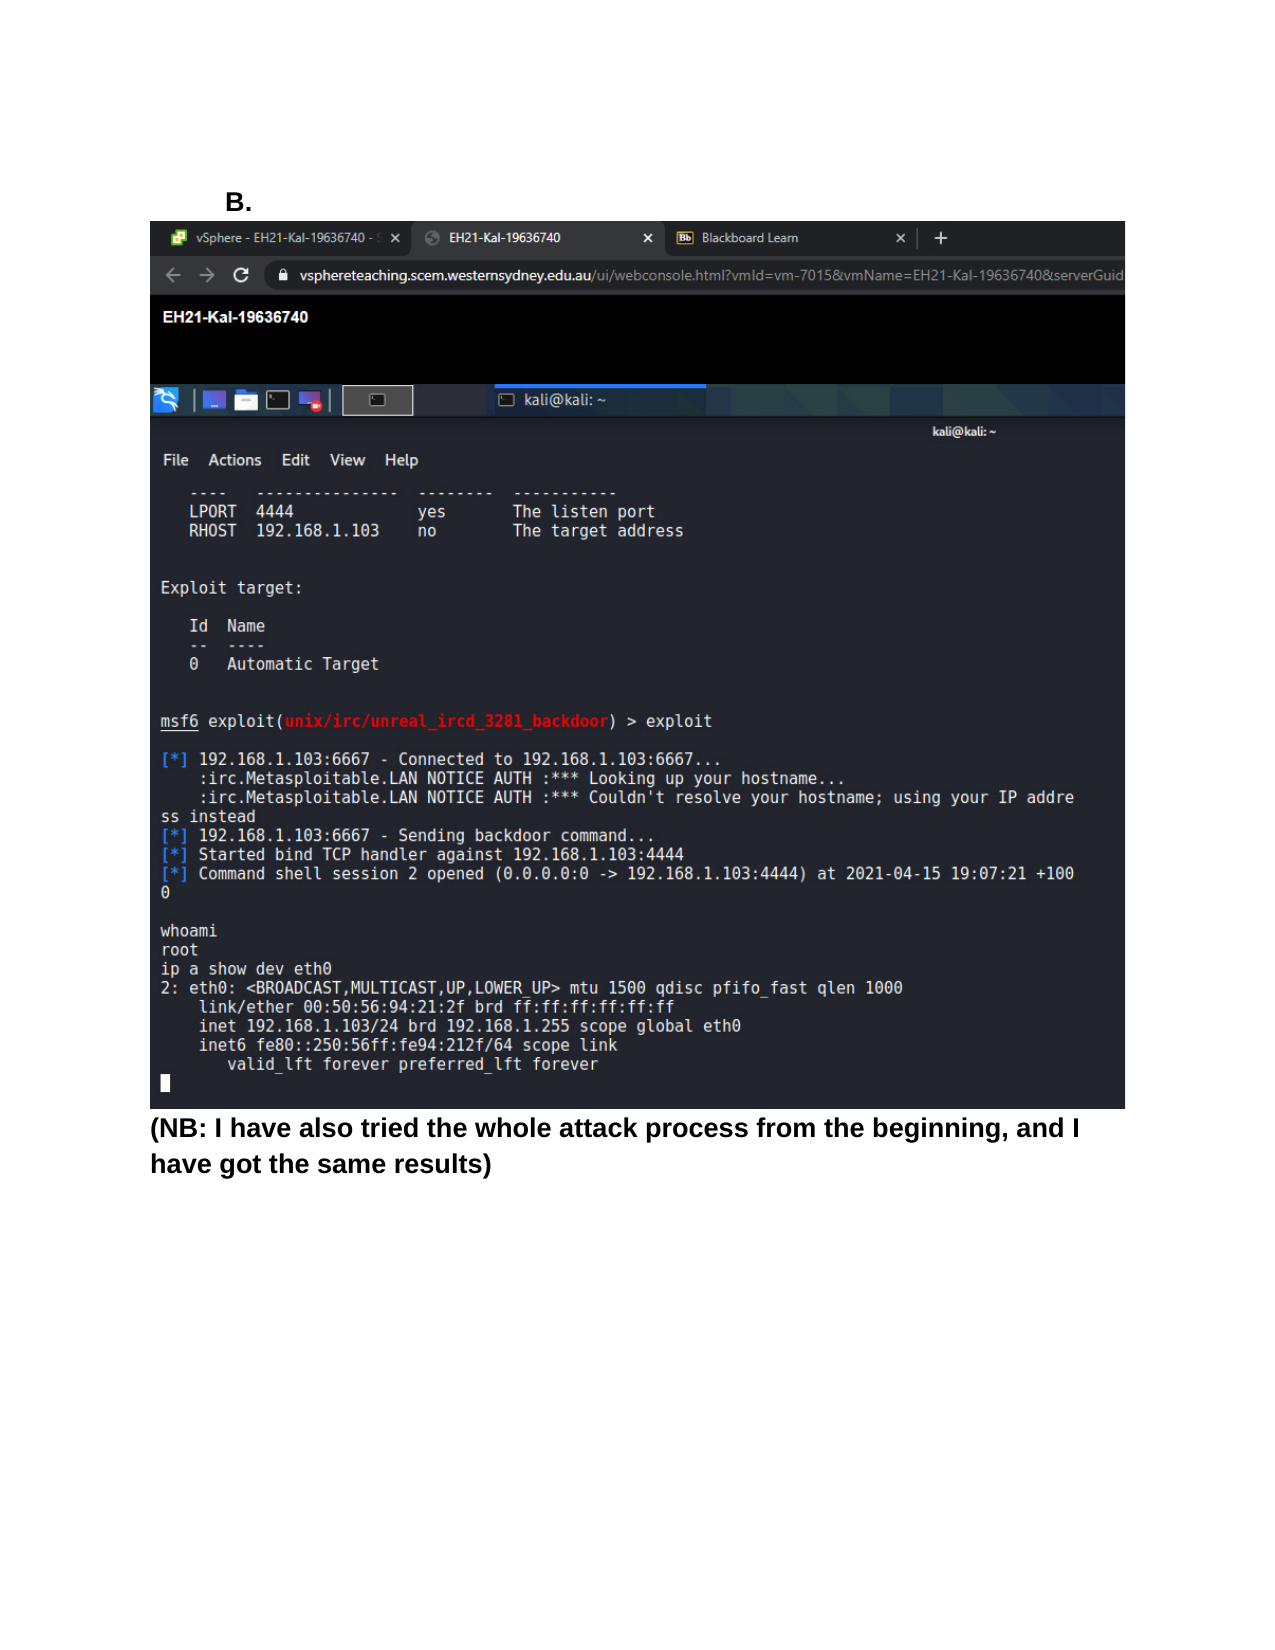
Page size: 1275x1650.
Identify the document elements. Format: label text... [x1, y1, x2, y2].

picture [150, 221, 1125, 1109]
text B. [150, 186, 1125, 221]
text (NB: I have also tried the whole attack process from the beginning, and I have got the same results) [150, 1112, 1125, 1179]
